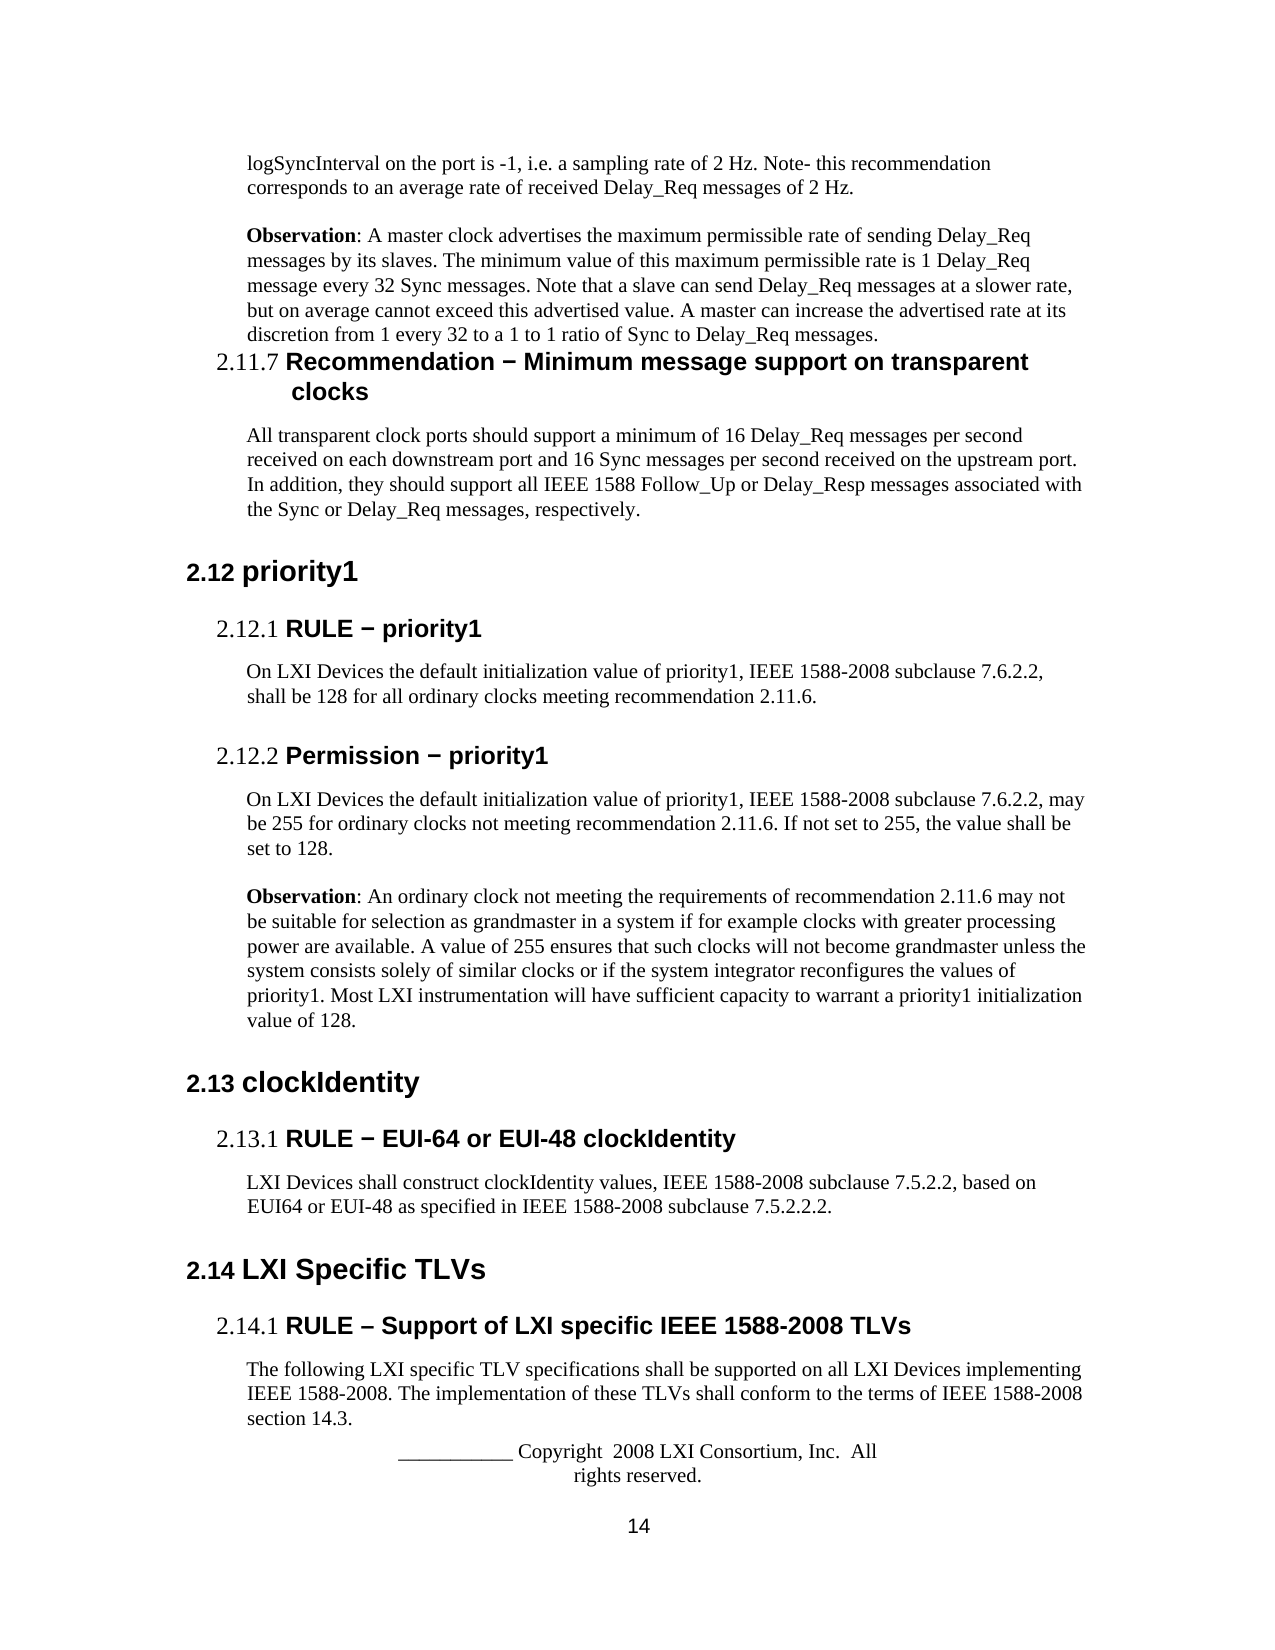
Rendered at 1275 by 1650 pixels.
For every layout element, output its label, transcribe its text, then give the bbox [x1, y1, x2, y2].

text On LXI Devices the default initialization value of priority1, IEEE 1588-2008 subclause 7.6.2.2, shall be 128 for all ordinary clocks meeting recommendation 2.11.6. [246, 659, 1087, 708]
text LXI Devices shall construct clockIdentity values, IEEE 1588-2008 subclause 7.5.2.2, based on EUI64 or EUI-48 as specified in IEEE 1588-2008 subclause 7.5.2.2.2. [246, 1170, 1087, 1218]
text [246, 151, 1087, 199]
text All transparent clock ports should support a minimum of 16 Delay_Req messages per second received on each downstream port and 16 Sync messages per second received on the upstream port. In addition, they should support all IEEE 1588 Follow_Up or Delay_Resp messages associated with the Sync or Delay_Req messages, respectively. [246, 423, 1087, 521]
subtitle 2.12 priority1 [186, 554, 1087, 588]
subtitle 2.14.1 RULE – Support of LXI specific IEEE 1588-2008 TLVs [216, 1311, 1087, 1340]
subtitle 2.12.2 Permission − priority1 [216, 741, 1087, 770]
subtitle 2.13.1 RULE − EUI-64 or EUI-48 clockIdentity [216, 1124, 1087, 1153]
subtitle 2.12.1 RULE − priority1 [216, 614, 1087, 642]
text The following LXI specific TLV specifications shall be supported on all LXI Devices implementing IEEE 1588-2008. The implementation of these TLVs shall conform to the terms of IEEE 1588-2008 section 14.3. [246, 1357, 1087, 1430]
text Observation: A master clock advertises the maximum permissible rate of sending Delay_Req messages by its slaves. The minimum value of this maximum permissible rate is 1 Delay_Req message every 32 Sync messages. Note that a slave can send Delay_Req messages at a slower rate, but on average cannot exceed this advertised value. A master can increase the advertised rate at its discretion from 1 every 32 to a 1 to 1 ratio of Sync to Delay_Req messages. [246, 223, 1087, 346]
text On LXI Devices the default initialization value of priority1, IEEE 1588-2008 subclause 7.6.2.2, may be 255 for ordinary clocks not meeting recommendation 2.11.6. If not set to 255, the value shall be set to 128. [246, 786, 1087, 860]
subtitle 2.11.7 Recommendation − Minimum message support on transparent clocks [216, 347, 1087, 406]
text Observation: An ordinary clock not meeting the requirements of recommendation 2.11.6 may not be suitable for selection as grandmaster in a system if for example clocks with greater processing power are available. A value of 255 ensures that such clocks will not become grandmaster unless the system consists solely of similar clocks or if the system integrator reconfigures the values of priority1. Most LXI instrumentation will have sufficient capacity to warrant a priority1 initialization value of 128. [246, 884, 1087, 1032]
subtitle 2.14 LXI Specific TLVs [186, 1252, 1087, 1286]
subtitle 2.13 clockIdentity [186, 1065, 1087, 1099]
